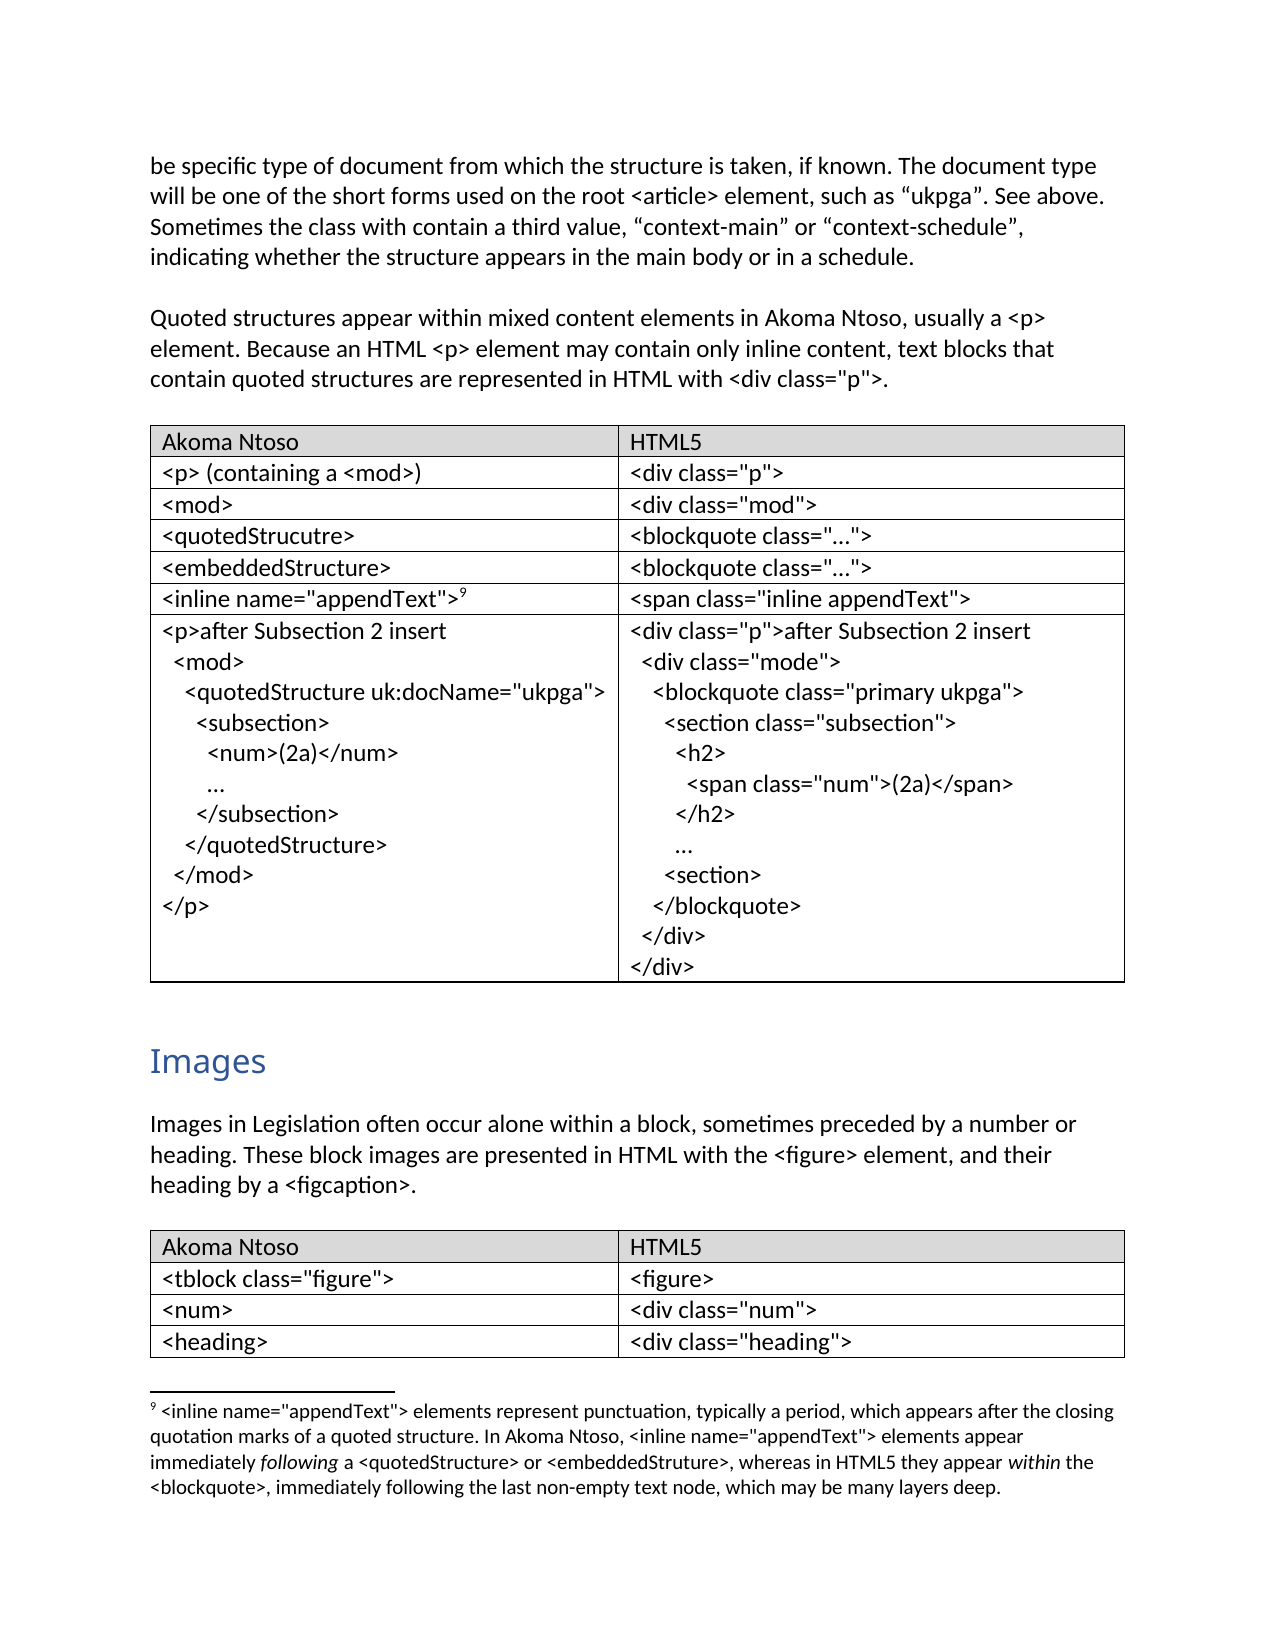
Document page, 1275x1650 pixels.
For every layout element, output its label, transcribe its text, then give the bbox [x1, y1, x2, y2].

table_cell <span class="inline appendText"> [619, 584, 1124, 614]
table_cell <figure> [619, 1263, 1124, 1293]
table_cell <embeddedStructure> [151, 552, 618, 582]
table_cell <num> [151, 1295, 618, 1325]
table_cell <p> (containing a <mod>) [151, 457, 618, 488]
table_cell <div class="p">after Subsection 2 insert <div class="mode"> <blockquote class="primary ukpga"> <section class="subsection"> <h2> <span class="num">(2a)</span> </h2> … <section> </blockquote> </div> </div> [619, 615, 1124, 981]
text Images in Legislation often occur alone within a block, sometimes preceded by a number or heading. These block images are presented in HTML with the <figure> element, and their heading by a <figcaption>. [150, 1108, 1125, 1200]
table_cell <tblock class="figure"> [151, 1263, 618, 1293]
table_header HTML5 [619, 426, 1124, 456]
text Quoted structures appear within mixed content elements in Akoma Ntoso, usually a <p> element. Because an HTML <p> element may contain only inline content, text blocks that contain quoted structures are represented in HTML with <div class="p">. [150, 303, 1125, 394]
table_header HTML5 [619, 1231, 1124, 1262]
table_cell <div class="heading"> [619, 1326, 1124, 1357]
table_cell <blockquote class="…"> [619, 520, 1124, 551]
table_cell <mod> [151, 489, 618, 519]
table_cell <inline name="appendText"> [151, 584, 618, 614]
table_cell <p>after Subsection 2 insert <mod> <quotedStructure uk:docName="ukpga"> <subsection> <num>(2a)</num> … </subsection> </quotedStructure> </mod> </p> [151, 615, 618, 981]
table_header Akoma Ntoso [151, 1231, 618, 1262]
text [150, 150, 1125, 272]
table_cell <blockquote class="…"> [619, 552, 1124, 582]
table_cell <div class="p"> [619, 457, 1124, 488]
table_cell <div class="num"> [619, 1295, 1124, 1325]
subtitle Images [150, 1038, 1125, 1083]
table_cell <div class="mod"> [619, 489, 1124, 519]
table_cell <quotedStrucutre> [151, 520, 618, 551]
table_header Akoma Ntoso [151, 426, 618, 456]
table_cell <heading> [151, 1326, 618, 1357]
